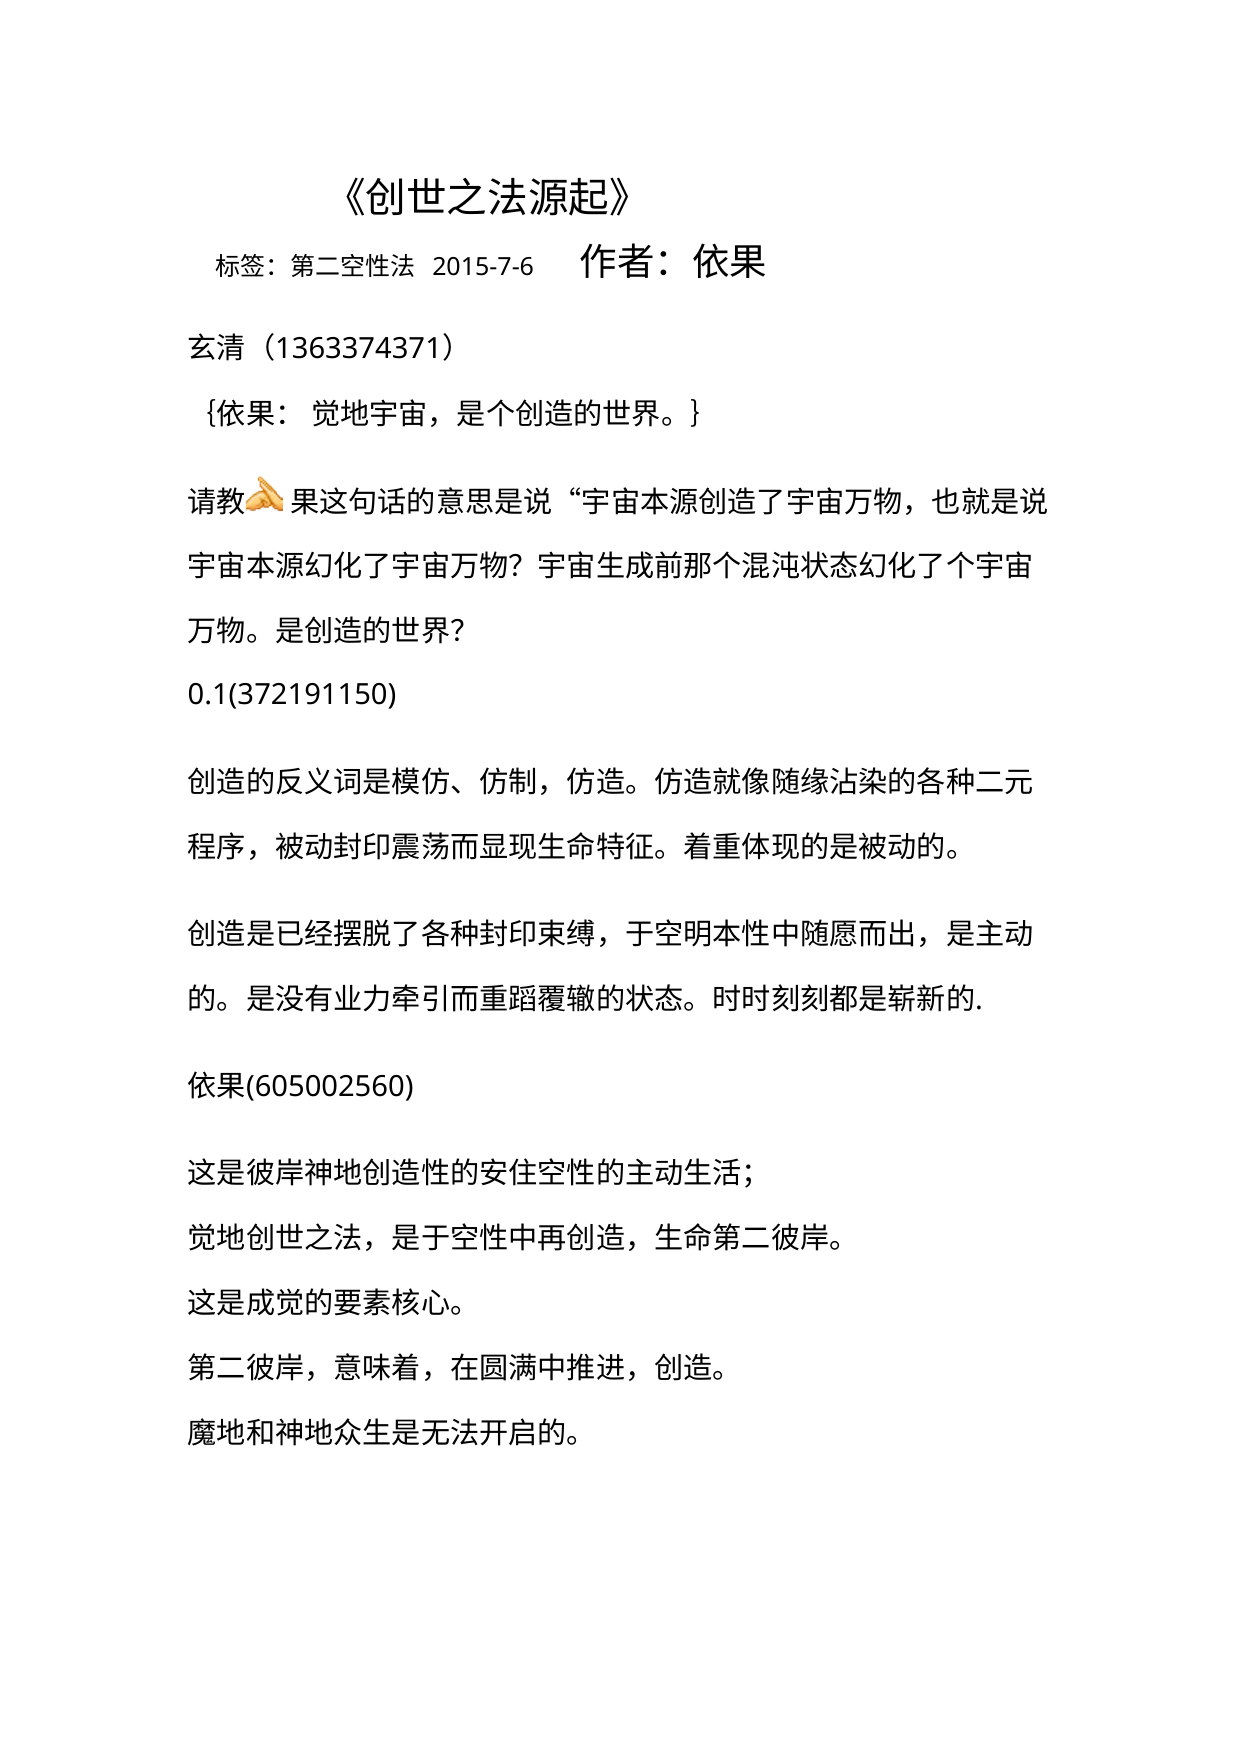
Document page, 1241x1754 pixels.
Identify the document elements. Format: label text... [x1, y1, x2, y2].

text 玄清（1363374371） ｛依果： 觉地宇宙，是个创造的世界。｝ [187, 314, 1053, 444]
text 依果(605002560) [187, 1051, 1053, 1116]
picture [245, 475, 284, 513]
text 这是彼岸神地创造性的安住空性的主动生活； 觉地创世之法，是于空性中再创造，生命第二彼岸。 这是成觉的要素核心。 第二彼岸，意味着，在圆满中推进，创造。 魔地和神地众生是无法开启的。 [187, 1138, 1053, 1463]
text 请教 果这句话的意思是说“宇宙本源创造了宇宙万物，也就是说宇宙本源幻化了宇宙万物？宇宙生成前那个混沌状态幻化了个宇宙万物。是创造的世界？ 0.1(372191150) [187, 466, 1053, 726]
text 创造是已经摆脱了各种封印束缚，于空明本性中随愿而出，是主动的。是没有业力牵引而重蹈覆辙的状态。时时刻刻都是崭新的. [187, 899, 1053, 1029]
text 标签：第二空性法 2015-7-6 作者：依果 [187, 227, 1053, 292]
text 创造的反义词是模仿、仿制，仿造。仿造就像随缘沾染的各种二元程序，被动封印震荡而显现生命特征。着重体现的是被动的。 [187, 748, 1053, 878]
text 《创世之法源起》 [187, 162, 1053, 227]
